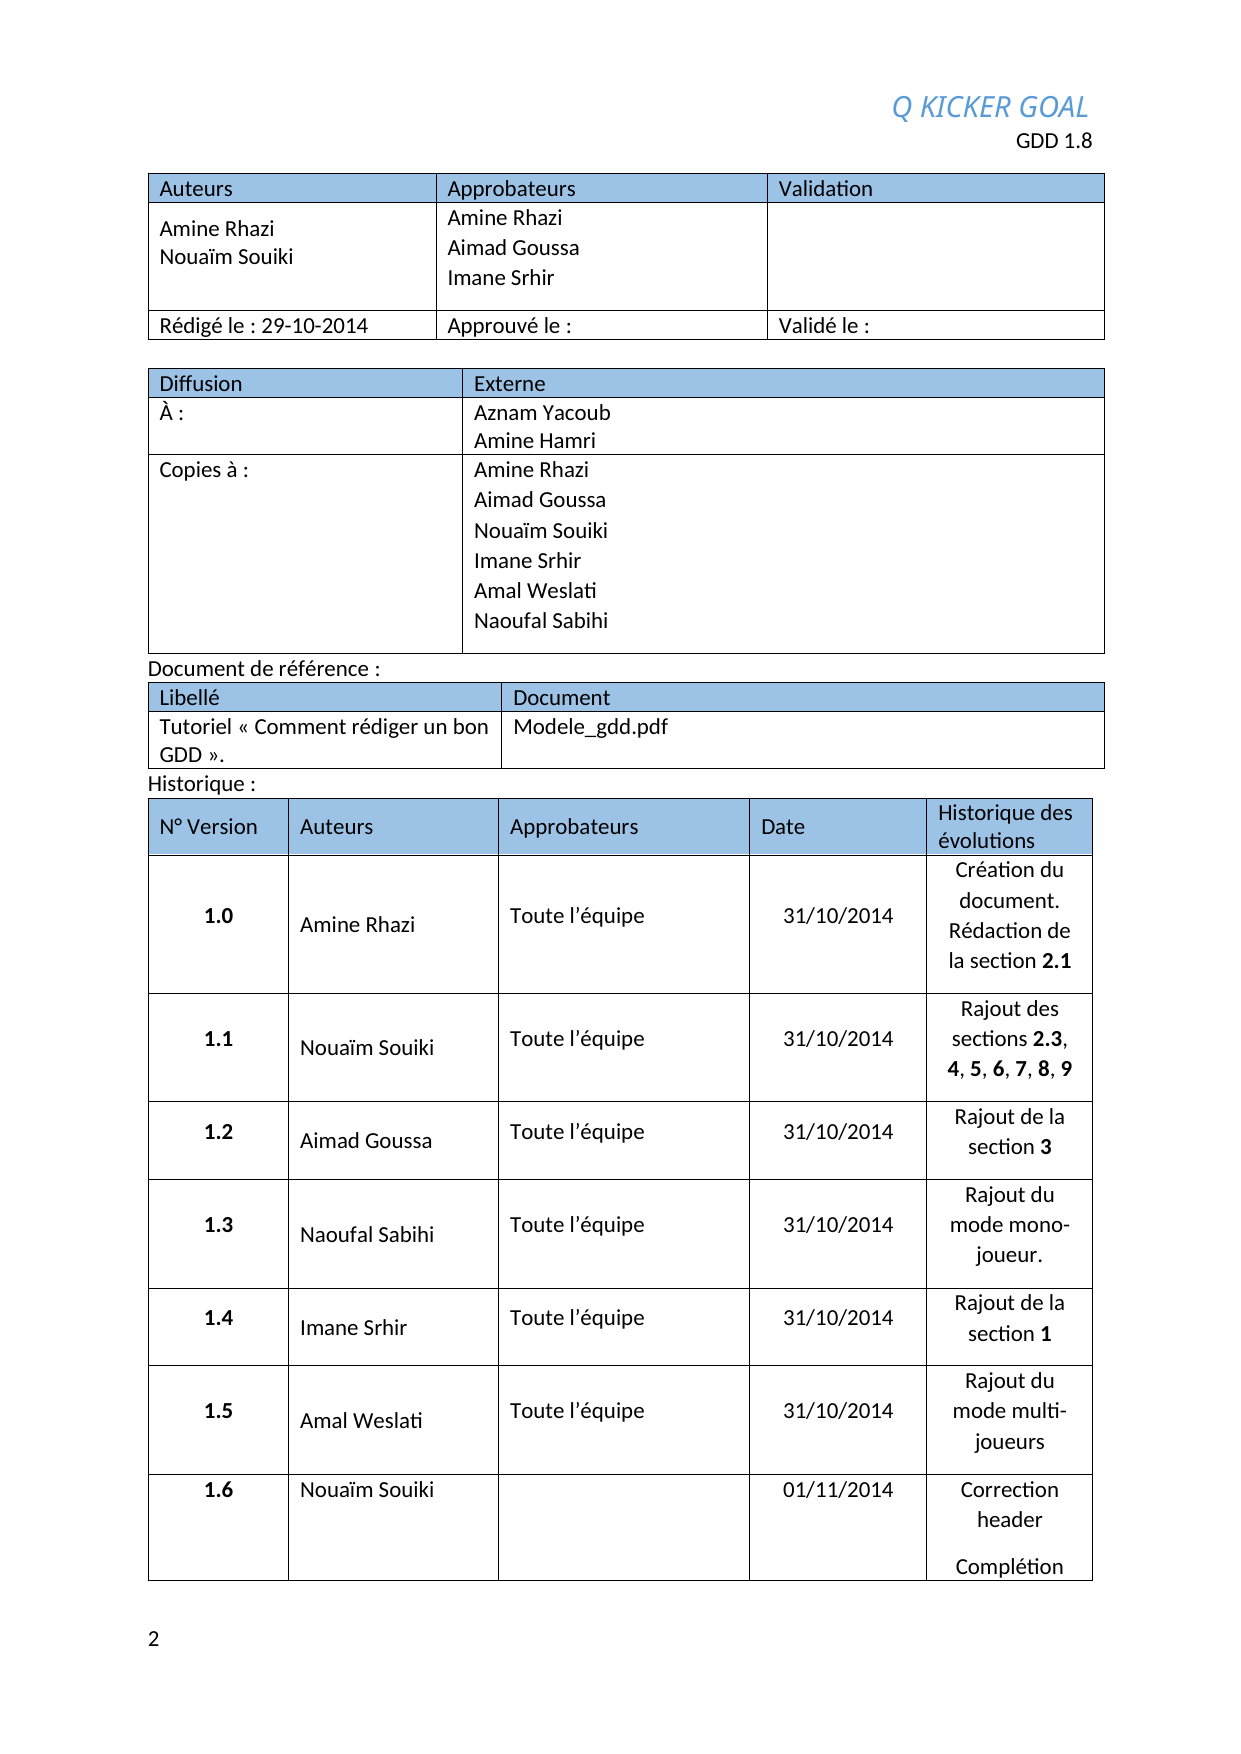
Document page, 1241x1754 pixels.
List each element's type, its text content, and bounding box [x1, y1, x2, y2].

table_cell Toute l’équipe [499, 856, 749, 993]
table_cell 01/11/2014 [750, 1475, 926, 1580]
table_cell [927, 1475, 1092, 1580]
table_cell 31/10/2014 [750, 1180, 926, 1287]
table_cell Imane Srhir [289, 1289, 498, 1365]
table_cell Toute l’équipe [499, 1289, 749, 1365]
table_header Historique des évolutions [927, 799, 1092, 854]
table_header Approbateurs [499, 799, 749, 854]
table_header N° Version [149, 799, 288, 854]
table_cell Amal Weslati [289, 1366, 498, 1474]
table_cell Naoufal Sabihi [289, 1180, 498, 1287]
table_cell Tutoriel « Comment rédiger un bon GDD ». [149, 712, 501, 768]
table_cell 31/10/2014 [750, 1366, 926, 1474]
table_cell 31/10/2014 [750, 994, 926, 1101]
table_header Validation [768, 174, 1104, 202]
table_cell Copies à : [149, 455, 462, 653]
table_cell Création du document. Rédaction de la section 2.1 [927, 856, 1092, 993]
table_cell 31/10/2014 [750, 1289, 926, 1365]
table_cell 31/10/2014 [750, 1102, 926, 1179]
table_header Document [502, 683, 1104, 711]
table_cell 1.6 [149, 1475, 288, 1580]
table_cell 31/10/2014 [750, 856, 926, 993]
table_cell 1.4 [149, 1289, 288, 1365]
table_cell 1.2 [149, 1102, 288, 1179]
table_header Approbateurs [437, 174, 767, 202]
table_cell 1.5 [149, 1366, 288, 1474]
table_cell Toute l’équipe [499, 1102, 749, 1179]
table_cell Nouaïm Souiki [289, 1475, 498, 1580]
table_header Externe [463, 369, 1104, 397]
table_cell À : [149, 398, 462, 454]
table_header Libellé [149, 683, 501, 711]
text Historique : [148, 769, 1093, 797]
table_cell Rajout de la section 1 [927, 1289, 1092, 1365]
table_cell Aznam Yacoub Amine Hamri [463, 398, 1104, 454]
table_cell Nouaïm Souiki [289, 994, 498, 1101]
table_cell Amine Rhazi [289, 856, 498, 993]
table_cell Rajout du mode multi-joueurs [927, 1366, 1092, 1474]
table_cell Rajout des sections 2.3, 4, 5, 6, 7, 8, 9 [927, 994, 1092, 1101]
table_cell 1.1 [149, 994, 288, 1101]
table_cell Rajout de la section 3 [927, 1102, 1092, 1179]
table_cell Toute l’équipe [499, 1366, 749, 1474]
table_cell [499, 1475, 749, 1580]
table_header Date [750, 799, 926, 854]
table_header Auteurs [289, 799, 498, 854]
table_cell [768, 203, 1104, 310]
table_cell Rajout du mode mono-joueur. [927, 1180, 1092, 1287]
table_cell Validé le : [768, 311, 1104, 339]
table_cell Modele_gdd.pdf [502, 712, 1104, 768]
table_header Diffusion [149, 369, 462, 397]
table_cell Rédigé le : 29-10-2014 [149, 311, 436, 339]
text Document de référence : [148, 654, 1093, 682]
table_cell Amine Rhazi Aimad Goussa Imane Srhir [437, 203, 767, 310]
table_cell Amine Rhazi Aimad Goussa Nouaïm Souiki Imane Srhir Amal Weslati Naoufal Sabihi [463, 455, 1104, 653]
table_cell Toute l’équipe [499, 1180, 749, 1287]
table_cell 1.0 [149, 856, 288, 993]
table_cell Aimad Goussa [289, 1102, 498, 1179]
table_header Auteurs [149, 174, 436, 202]
table_cell Amine Rhazi Nouaïm Souiki [149, 203, 436, 310]
table_cell Approuvé le : [437, 311, 767, 339]
table_cell Toute l’équipe [499, 994, 749, 1101]
table_cell 1.3 [149, 1180, 288, 1287]
